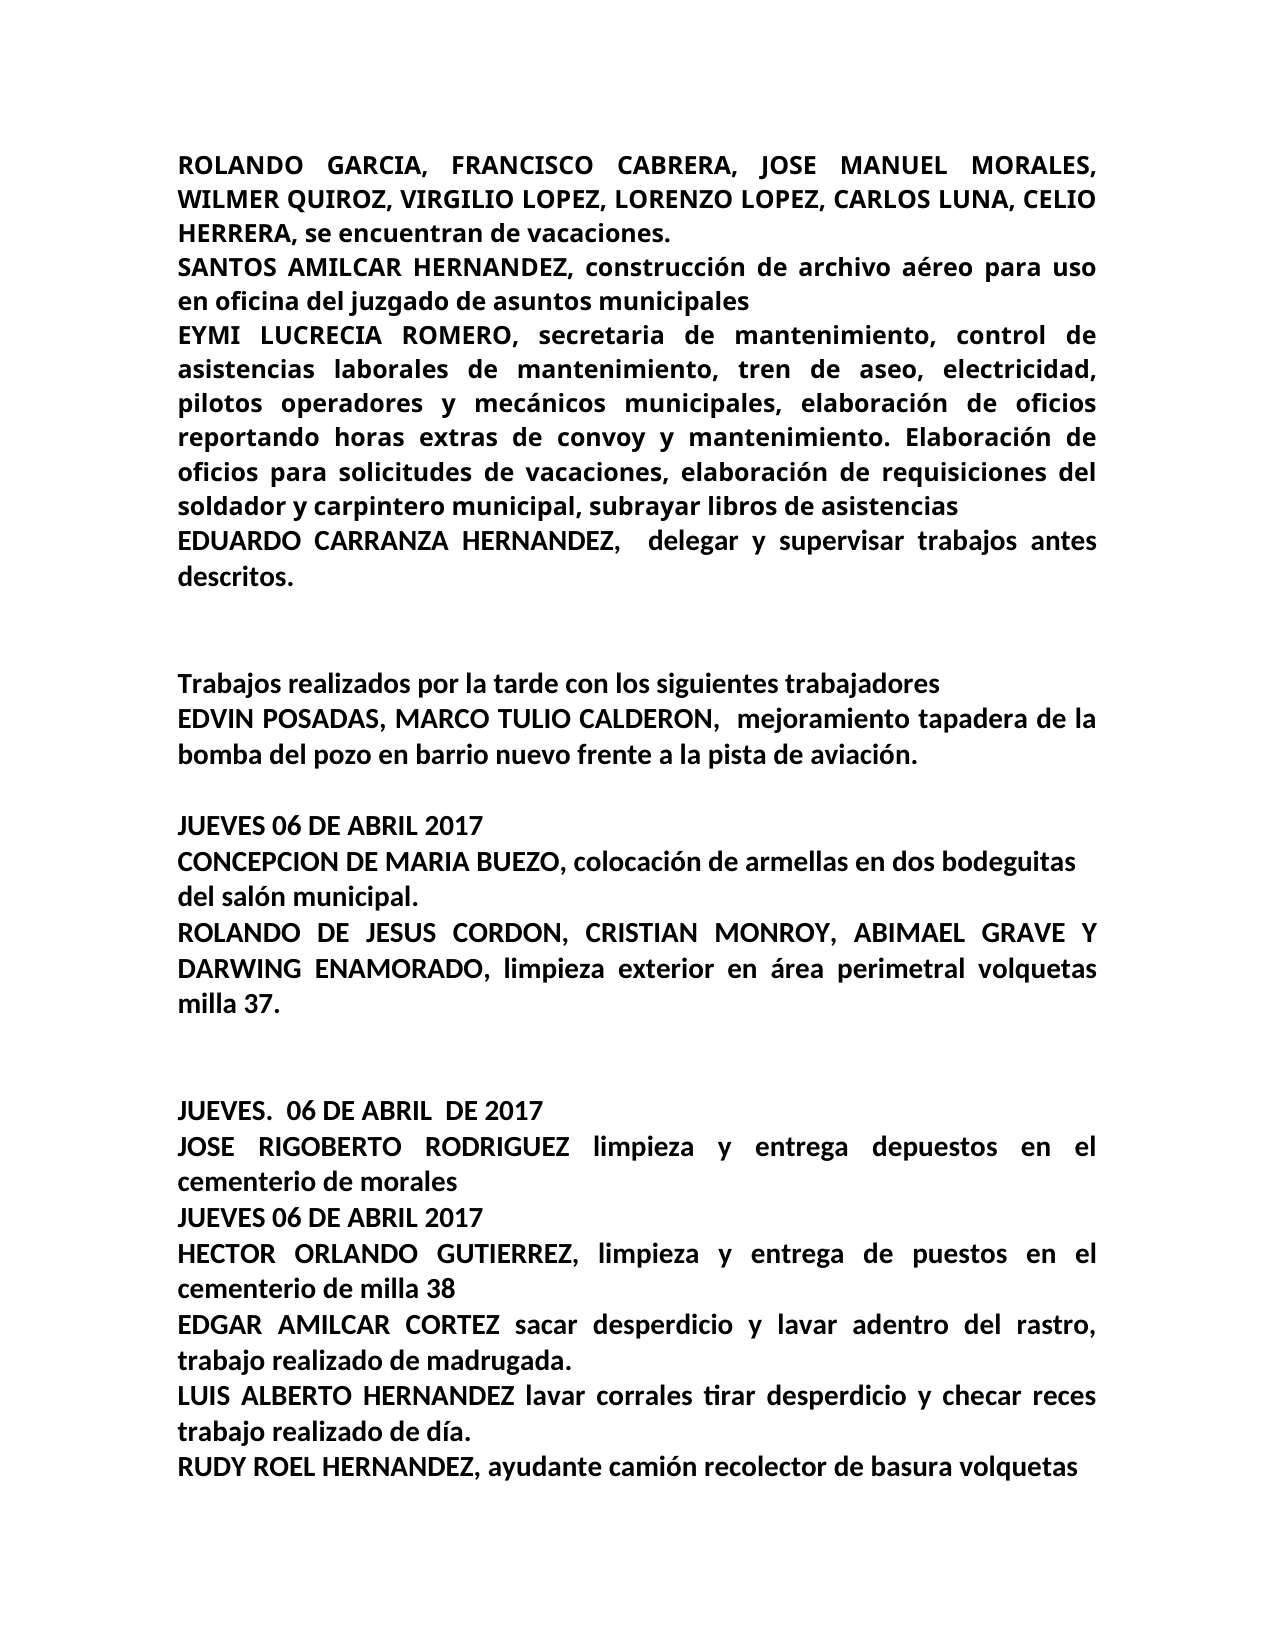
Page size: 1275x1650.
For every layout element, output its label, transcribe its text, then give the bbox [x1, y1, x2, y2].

text EDVIN POSADAS, MARCO TULIO CALDERON, mejoramiento tapadera de la bomba del pozo en barrio nuevo frente a la pista de aviación. [177, 700, 1098, 772]
text SANTOS AMILCAR HERNANDEZ, construcción de archivo aéreo para uso en oficina del juzgado de asuntos municipales [177, 250, 1098, 318]
text EDUARDO CARRANZA HERNANDEZ, delegar y supervisar trabajos antes descritos. [177, 522, 1098, 593]
text JOSE RIGOBERTO RODRIGUEZ limpieza y entrega depuestos en el cementerio de morales [177, 1128, 1098, 1199]
text EYMI LUCRECIA ROMERO, secretaria de mantenimiento, control de asistencias laborales de mantenimiento, tren de aseo, electricidad, pilotos operadores y mecánicos municipales, elaboración de oficios reportando horas extras de convoy y mantenimiento. Elaboración de oficios para solicitudes de vacaciones, elaboración de requisiciones del soldador y carpintero municipal, subrayar libros de asistencias [177, 318, 1098, 522]
text JUEVES. 06 DE ABRIL DE 2017 [177, 1092, 1098, 1128]
text CONCEPCION DE MARIA BUEZO, colocación de armellas en dos bodeguitas del salón municipal. [177, 843, 1098, 914]
text ROLANDO DE JESUS CORDON, CRISTIAN MONROY, ABIMAEL GRAVE Y DARWING ENAMORADO, limpieza exterior en área perimetral volquetas milla 37. [177, 914, 1098, 1021]
text ROLANDO GARCIA, FRANCISCO CABRERA, JOSE MANUEL MORALES, WILMER QUIROZ, VIRGILIO LOPEZ, LORENZO LOPEZ, CARLOS LUNA, CELIO HERRERA, se encuentran de vacaciones. [177, 148, 1098, 250]
text HECTOR ORLANDO GUTIERREZ, limpieza y entrega de puestos en el cementerio de milla 38 [177, 1235, 1098, 1306]
text JUEVES 06 DE ABRIL 2017 [177, 1199, 1098, 1235]
text JUEVES 06 DE ABRIL 2017 [177, 807, 1098, 843]
text EDGAR AMILCAR CORTEZ sacar desperdicio y lavar adentro del rastro, trabajo realizado de madrugada. [177, 1306, 1098, 1377]
text Trabajos realizados por la tarde con los siguientes trabajadores [177, 665, 1098, 700]
text LUIS ALBERTO HERNANDEZ lavar corrales tirar desperdicio y checar reces trabajo realizado de día. [177, 1377, 1098, 1448]
text RUDY ROEL HERNANDEZ, ayudante camión recolector de basura volquetas [177, 1448, 1098, 1484]
